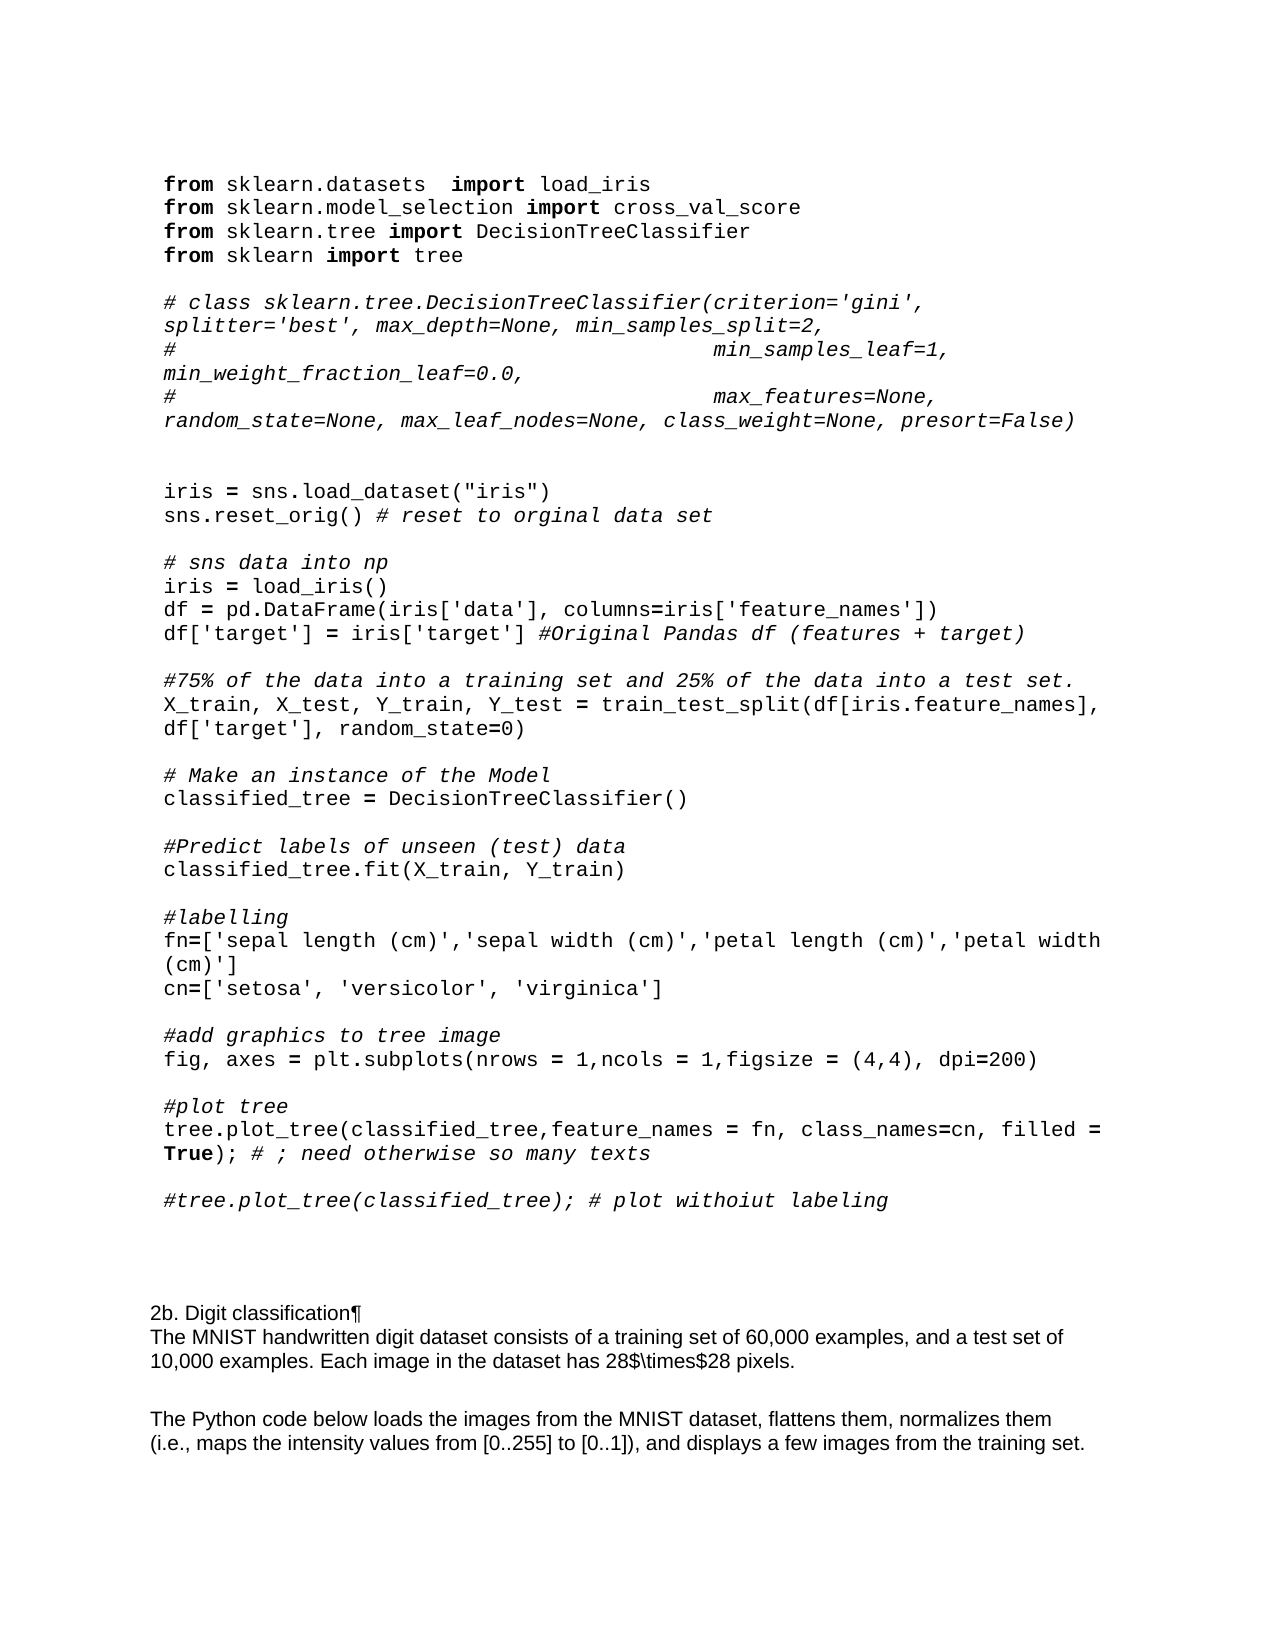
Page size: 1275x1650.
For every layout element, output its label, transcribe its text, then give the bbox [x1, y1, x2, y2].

text 2b. Digit classification¶ [150, 1301, 1094, 1325]
text The Python code below loads the images from the MNIST dataset, flattens them, normalizes them (i.e., maps the intensity values from [0..255] to [0..1]), and displays a few images from the training set. [150, 1406, 1094, 1454]
text The MNIST handwritten digit dataset consists of a training set of 60,000 examples, and a test set of 10,000 examples. Each image in the dataset has 28$\times$28 pixels. [150, 1325, 1094, 1373]
